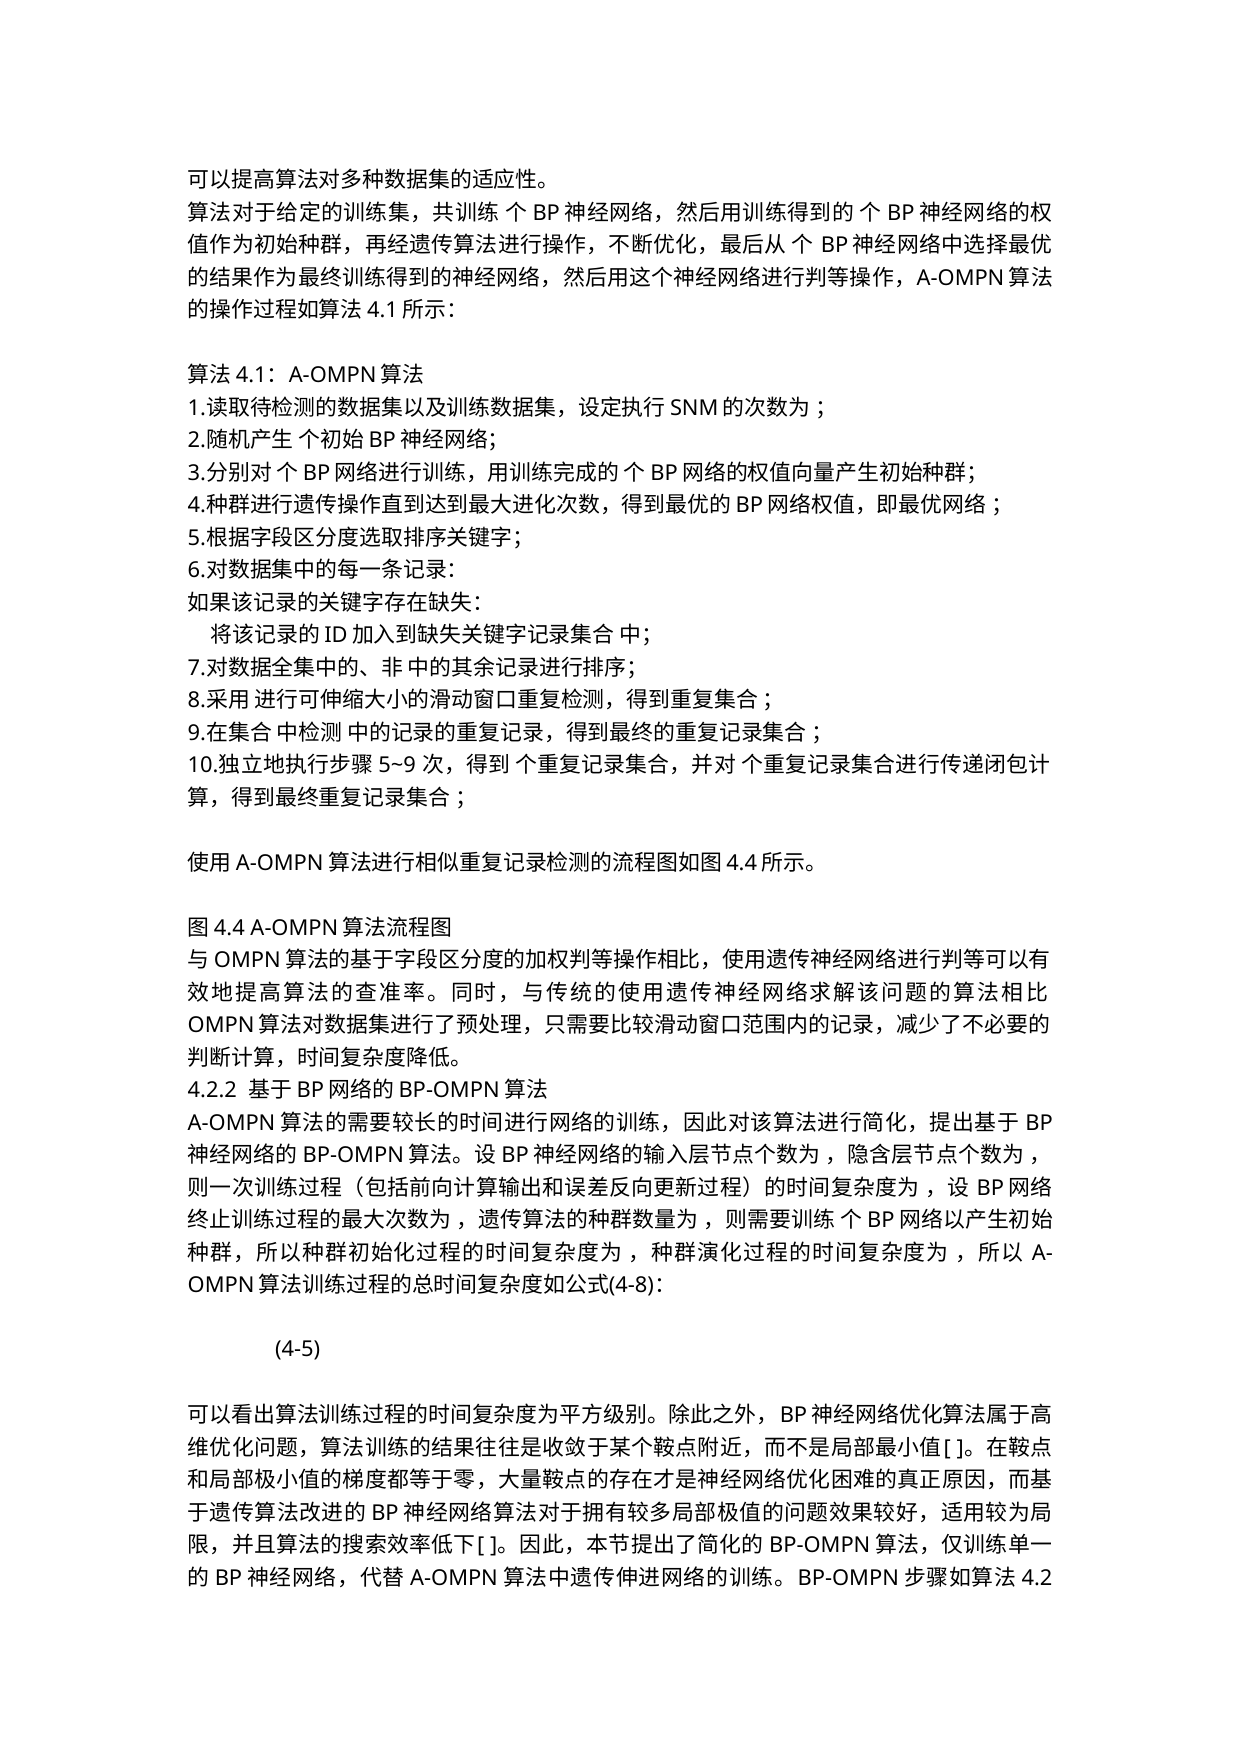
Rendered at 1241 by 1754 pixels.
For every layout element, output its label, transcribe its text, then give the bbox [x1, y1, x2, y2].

text 6.对数据集中的每一条记录： [187, 552, 1053, 584]
text 如果该记录的关键字存在缺失： [187, 584, 1053, 617]
text 4.种群进行遗传操作直到达到最大进化次数，得到最优的BP网络权值，即最优网络 ； [187, 487, 1053, 519]
text 算法对于给定的训练集，共训练 个BP神经网络，然后用训练得到的 个BP神经网络的权值作为初始种群，再经遗传算法进行操作，不断优化，最后从 个BP神经网络中选择最优的结果作为最终训练得到的神经网络，然后用这个神经网络进行判等操作，A-OMPN算法的操作过程如算法4.1所示： [187, 194, 1053, 324]
text 与OMPN算法的基于字段区分度的加权判等操作相比，使用遗传神经网络进行判等可以有效地提高算法的查准率。同时，与传统的使用遗传神经网络求解该问题的算法相比，OMPN算法对数据集进行了预处理，只需要比较滑动窗口范围内的记录，减少了不必要的判断计算，时间复杂度降低。 [187, 942, 1053, 1072]
text 5.根据字段区分度选取排序关键字； [187, 519, 1053, 552]
text 4.2.2 基于BP网络的BP-OMPN算法 [187, 1072, 1053, 1104]
text 算法4.1：A-OMPN算法 [187, 357, 1053, 389]
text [187, 1397, 1053, 1592]
text (4-5) [187, 1332, 1053, 1364]
text 3.分别对 个BP网络进行训练，用训练完成的 个BP网络的权值向量产生初始种群； [187, 454, 1053, 487]
text 1.读取待检测的数据集以及训练数据集，设定执行SNM的次数为 ； [187, 389, 1053, 422]
text 9.在集合 中检测 中的记录的重复记录，得到最终的重复记录集合 ； [187, 714, 1053, 747]
text 将该记录的ID加入到缺失关键字记录集合 中； [187, 617, 1053, 649]
text 7.对数据全集中的、非 中的其余记录进行排序； [187, 649, 1053, 682]
text 使用A-OMPN算法进行相似重复记录检测的流程图如图4.4所示。 [187, 844, 1053, 877]
text 8.采用 进行可伸缩大小的滑动窗口重复检测，得到重复集合 ； [187, 682, 1053, 714]
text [187, 162, 1053, 194]
text 2.随机产生 个初始BP神经网络； [187, 422, 1053, 454]
text A-OMPN算法的需要较长的时间进行网络的训练，因此对该算法进行简化，提出基于BP神经网络的BP-OMPN算法。设BP神经网络的输入层节点个数为 ，隐含层节点个数为 ，则一次训练过程（包括前向计算输出和误差反向更新过程）的时间复杂度为 ，设BP网络终止训练过程的最大次数为 ，遗传算法的种群数量为 ，则需要训练 个BP网络以产生初始种群，所以种群初始化过程的时间复杂度为 ，种群演化过程的时间复杂度为 ，所以A-OMPN算法训练过程的总时间复杂度如公式(4-8)： [187, 1104, 1053, 1299]
text 图4.4 A-OMPN算法流程图 [187, 909, 1053, 942]
text 10.独立地执行步骤5~9 次，得到 个重复记录集合，并对 个重复记录集合进行传递闭包计算，得到最终重复记录集合 ； [187, 747, 1053, 844]
